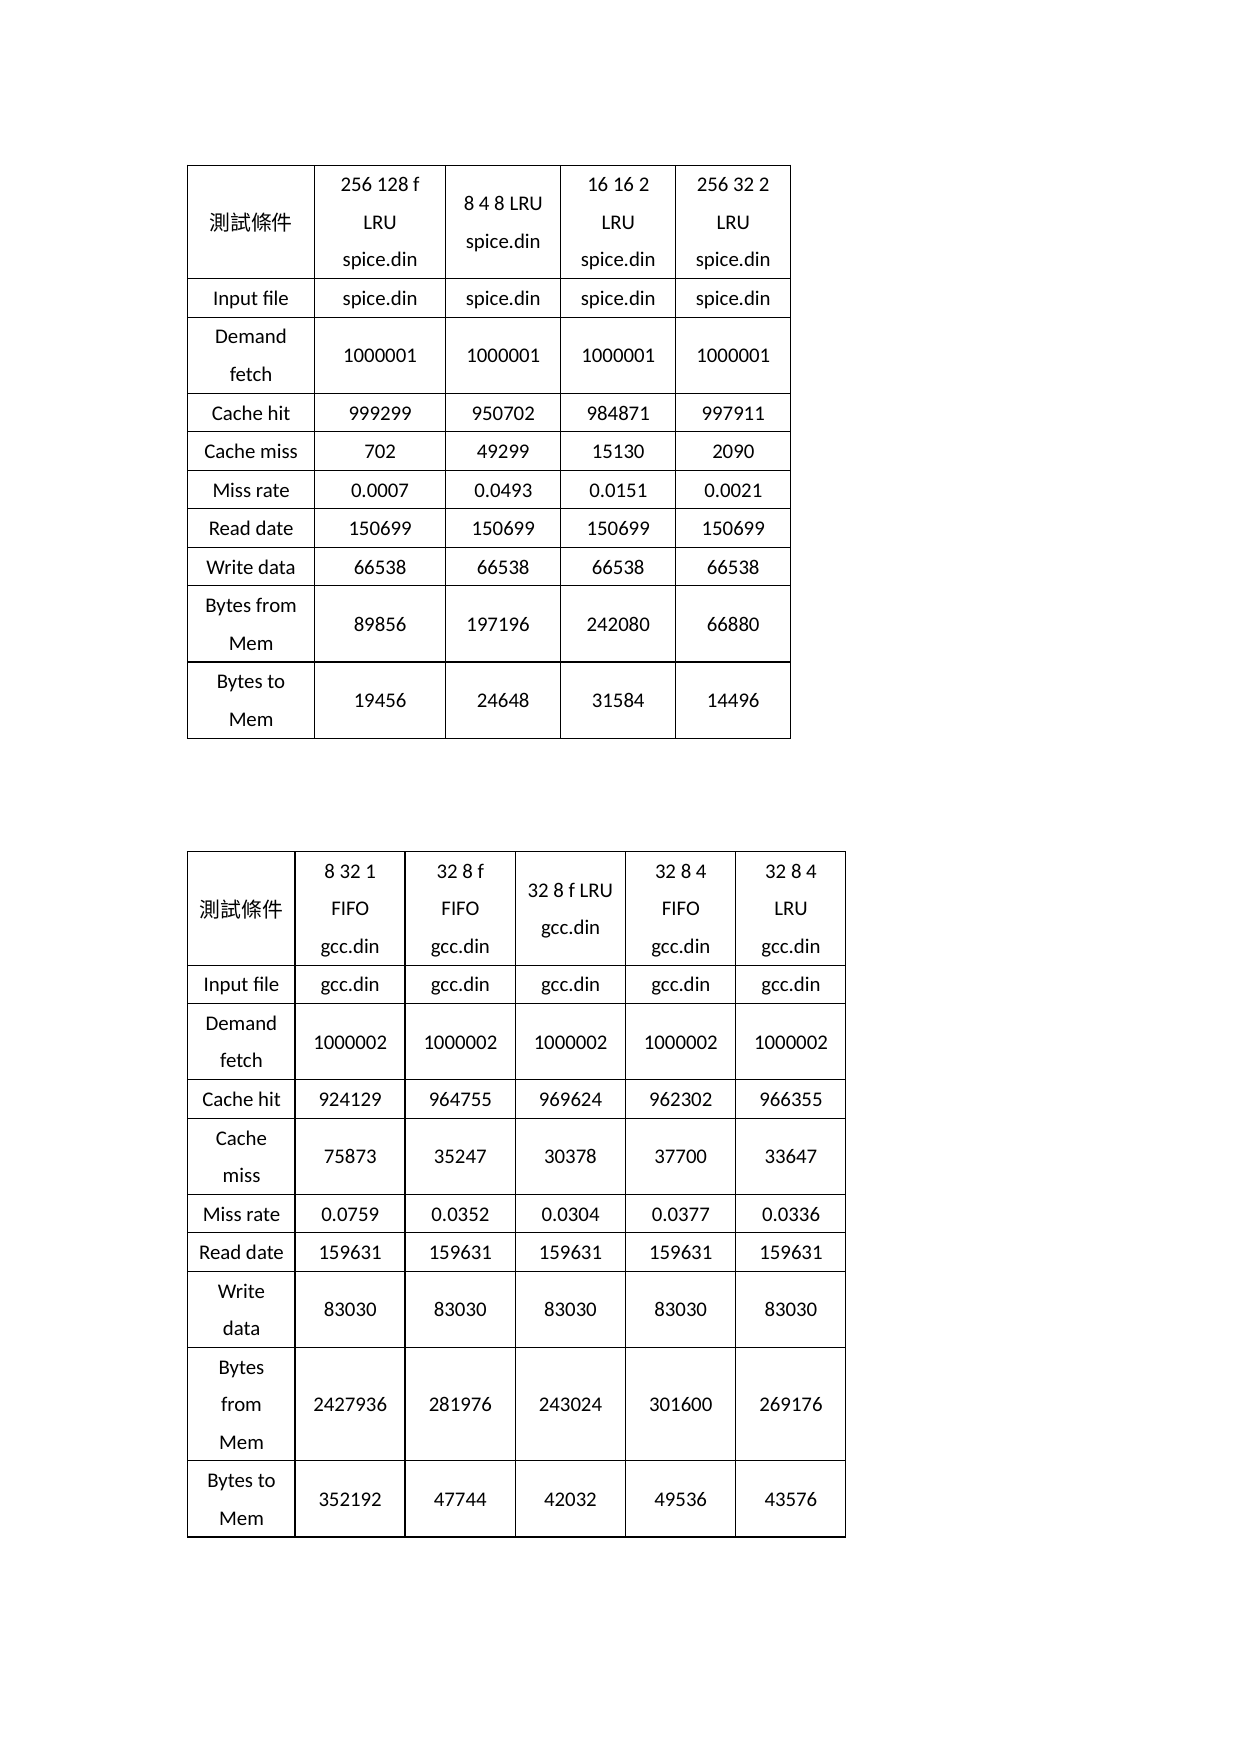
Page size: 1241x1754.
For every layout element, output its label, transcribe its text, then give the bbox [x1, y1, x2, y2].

table_cell 33647 [736, 1119, 845, 1194]
table_cell 352192 [296, 1461, 404, 1536]
table_cell 1000002 [626, 1004, 735, 1079]
table_cell 83030 [626, 1272, 735, 1347]
table_cell Write data [188, 1272, 294, 1347]
table_cell 0.0304 [516, 1195, 625, 1232]
table_cell 999299 [315, 394, 445, 431]
table_cell 83030 [736, 1272, 845, 1347]
table_cell 75873 [296, 1119, 404, 1194]
table_cell 159631 [626, 1233, 735, 1271]
table_header 8 4 8 LRU spice.din [446, 166, 560, 278]
table_cell 0.0377 [626, 1195, 735, 1232]
table_cell Bytes from Mem [188, 1348, 294, 1460]
table_cell 1000001 [315, 318, 445, 393]
table_cell 150699 [676, 509, 790, 547]
table_cell gcc.din [736, 966, 845, 1003]
table_cell 66538 [561, 548, 675, 585]
table_header 測試條件 [188, 852, 294, 964]
table_header 測試條件 [188, 166, 314, 278]
table_cell 15130 [561, 432, 675, 470]
table_cell 66538 [315, 548, 445, 585]
table_cell gcc.din [516, 966, 625, 1003]
table_cell 66538 [676, 548, 790, 585]
table_cell 1000001 [446, 318, 560, 393]
table_cell Bytes to Mem [188, 663, 314, 737]
table_cell 0.0151 [561, 471, 675, 508]
table_cell 24648 [446, 663, 560, 737]
table_cell 89856 [315, 586, 445, 661]
table_cell Miss rate [188, 1195, 294, 1232]
table_cell 0.0759 [296, 1195, 404, 1232]
table_cell 0.0493 [446, 471, 560, 508]
table_cell Cache hit [188, 1080, 294, 1118]
table_cell 702 [315, 432, 445, 470]
table_cell Demand fetch [188, 318, 314, 393]
table_cell 997911 [676, 394, 790, 431]
table_cell Cache hit [188, 394, 314, 431]
table_cell 924129 [296, 1080, 404, 1118]
table_cell 35247 [406, 1119, 515, 1194]
table_cell 950702 [446, 394, 560, 431]
table_cell 150699 [446, 509, 560, 547]
table_cell Cache miss [188, 432, 314, 470]
table_cell 242080 [561, 586, 675, 661]
table_cell 66538 [446, 548, 560, 585]
table_cell 197196 [446, 586, 560, 661]
table_cell Bytes from Mem [188, 586, 314, 661]
table_cell 969624 [516, 1080, 625, 1118]
table_cell 962302 [626, 1080, 735, 1118]
table_cell Bytes to Mem [188, 1461, 294, 1536]
table_header 32 8 4 LRU gcc.din [736, 852, 845, 964]
table_header 16 16 2 LRU spice.din [561, 166, 675, 278]
table_header 32 8 4 FIFO gcc.din [626, 852, 735, 964]
table_cell 2427936 [296, 1348, 404, 1460]
table_cell 0.0352 [406, 1195, 515, 1232]
table_cell 159631 [296, 1233, 404, 1271]
table_cell 1000002 [516, 1004, 625, 1079]
table_cell 1000002 [736, 1004, 845, 1079]
table_cell 1000001 [676, 318, 790, 393]
table_cell 30378 [516, 1119, 625, 1194]
table_cell 1000002 [296, 1004, 404, 1079]
table_header 256 128 f LRU spice.din [315, 166, 445, 278]
table_cell 42032 [516, 1461, 625, 1536]
table_cell spice.din [446, 279, 560, 317]
table_cell 49536 [626, 1461, 735, 1536]
table_cell 37700 [626, 1119, 735, 1194]
table_cell 0.0336 [736, 1195, 845, 1232]
table_cell 43576 [736, 1461, 845, 1536]
table_cell 19456 [315, 663, 445, 737]
table_cell gcc.din [626, 966, 735, 1003]
table_cell Read date [188, 509, 314, 547]
table_cell 984871 [561, 394, 675, 431]
table_cell 281976 [406, 1348, 515, 1460]
table_cell 269176 [736, 1348, 845, 1460]
table_cell Input file [188, 966, 294, 1003]
table_cell 150699 [561, 509, 675, 547]
table_cell 0.0007 [315, 471, 445, 508]
table_cell Input file [188, 279, 314, 317]
table_header 8 32 1 FIFO gcc.din [296, 852, 404, 964]
table_cell 966355 [736, 1080, 845, 1118]
table_cell 159631 [736, 1233, 845, 1271]
table_cell Miss rate [188, 471, 314, 508]
table_cell 964755 [406, 1080, 515, 1118]
table_cell 0.0021 [676, 471, 790, 508]
table_cell gcc.din [296, 966, 404, 1003]
table_cell 159631 [406, 1233, 515, 1271]
table_cell 31584 [561, 663, 675, 737]
table_cell Write data [188, 548, 314, 585]
table_cell Read date [188, 1233, 294, 1271]
table_cell 66880 [676, 586, 790, 661]
table_cell 150699 [315, 509, 445, 547]
table_cell 1000002 [406, 1004, 515, 1079]
table_header 32 8 f LRU gcc.din [516, 852, 625, 964]
table_header 32 8 f FIFO gcc.din [406, 852, 515, 964]
table_cell 47744 [406, 1461, 515, 1536]
table_cell 243024 [516, 1348, 625, 1460]
table_cell spice.din [676, 279, 790, 317]
table_cell Demand fetch [188, 1004, 294, 1079]
table_cell 2090 [676, 432, 790, 470]
table_cell 159631 [516, 1233, 625, 1271]
table_cell 83030 [296, 1272, 404, 1347]
table_cell 14496 [676, 663, 790, 737]
table_cell 49299 [446, 432, 560, 470]
table_cell 301600 [626, 1348, 735, 1460]
table_cell Cache miss [188, 1119, 294, 1194]
table_cell 1000001 [561, 318, 675, 393]
table_cell spice.din [561, 279, 675, 317]
table_header 256 32 2 LRU spice.din [676, 166, 790, 278]
table_cell 83030 [406, 1272, 515, 1347]
table_cell 83030 [516, 1272, 625, 1347]
table_cell spice.din [315, 279, 445, 317]
table_cell gcc.din [406, 966, 515, 1003]
